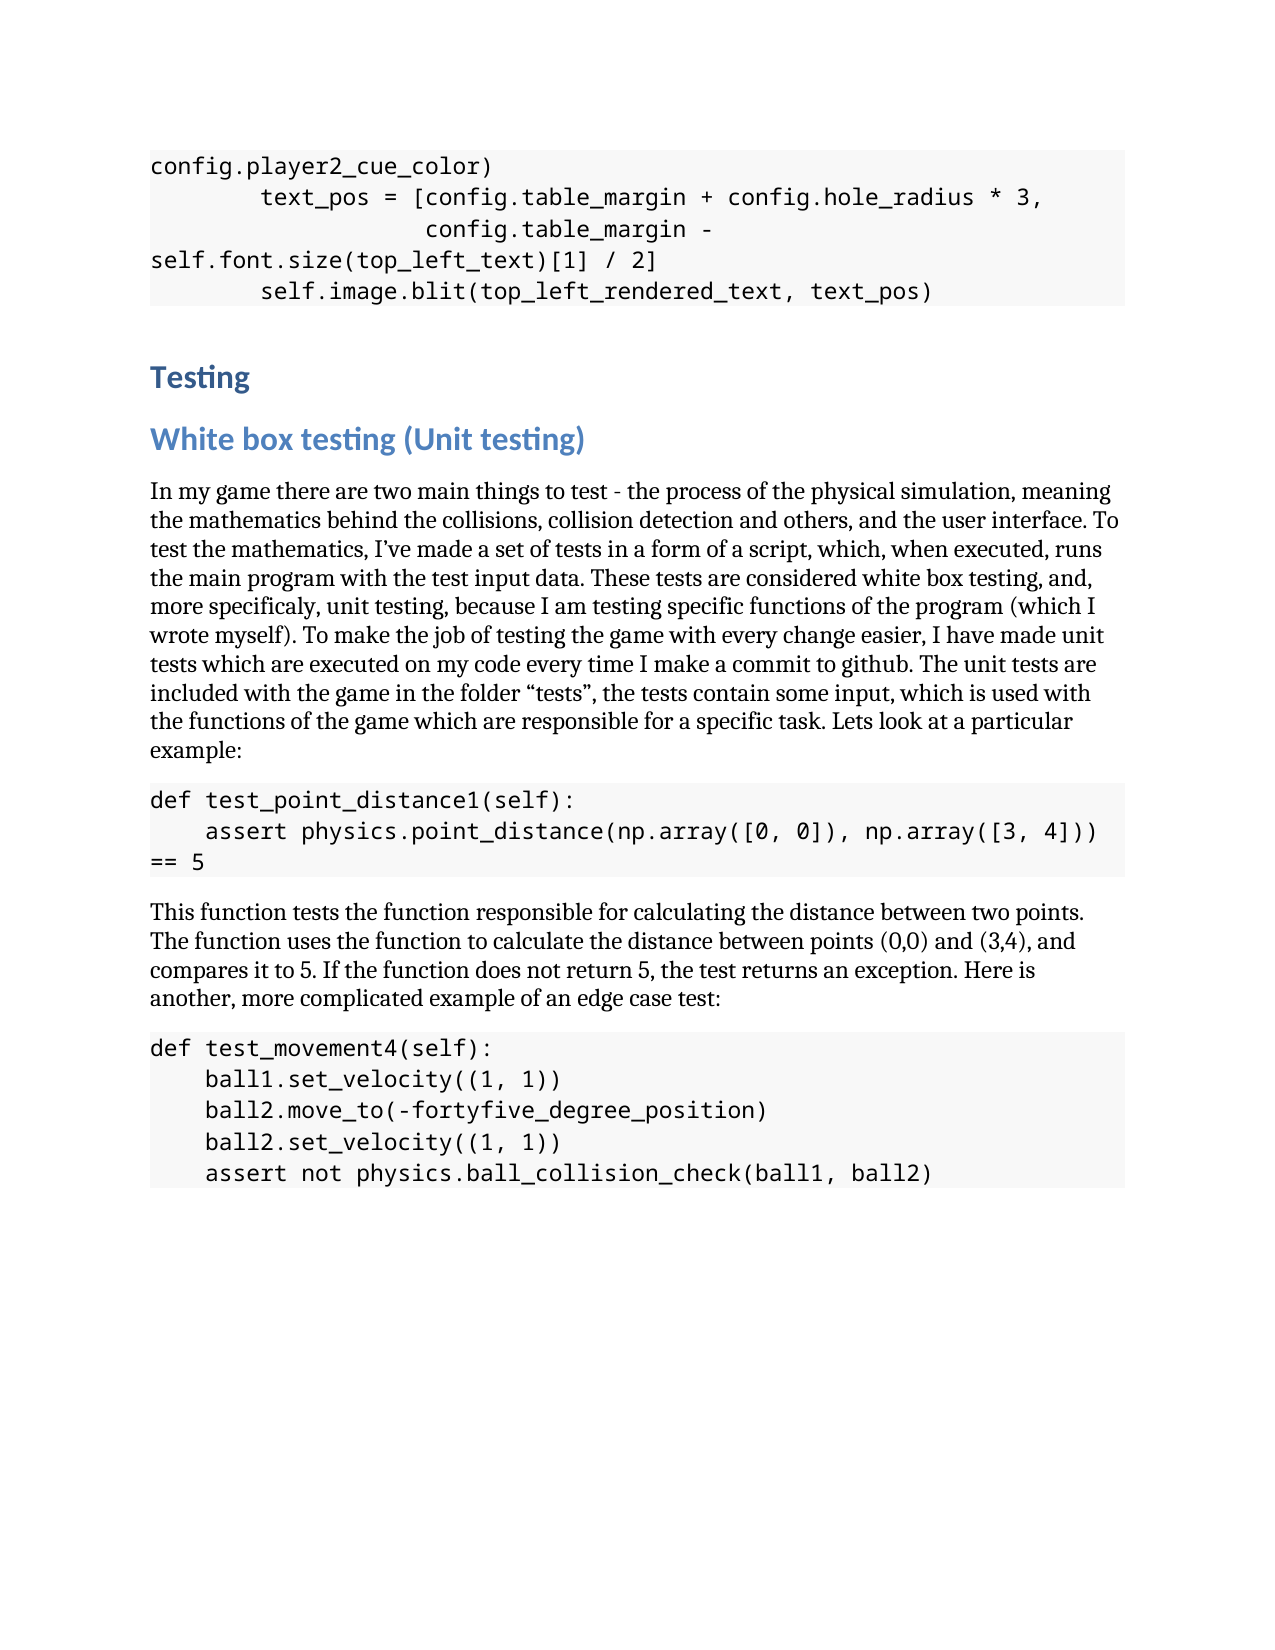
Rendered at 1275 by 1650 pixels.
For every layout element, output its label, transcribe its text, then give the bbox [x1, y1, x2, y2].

text In my game there are two main things to test - the process of the physical simulation, meaning the mathematics behind the collisions, collision detection and others, and the user interface. To test the mathematics, I’ve made a set of tests in a form of a script, which, when executed, runs the main program with the test input data. These tests are considered white box testing, and, more specificaly, unit testing, because I am testing specific functions of the program (which I wrote myself). To make the job of testing the game with every change easier, I have made unit tests which are executed on my code every time I make a commit to github. The unit tests are included with the game in the folder “tests”, the tests contain some input, which is used with the functions of the game which are responsible for a specific task. Lets look at a particular example: [150, 477, 1125, 765]
text def test_point_distance1(self): assert physics.point_distance(np.array([0, 0]), np.array([3, 4])) == 5 [150, 783, 1125, 877]
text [150, 150, 1125, 306]
subtitle White box testing (Unit testing) [150, 418, 1125, 458]
text def test_movement4(self): ball1.set_velocity((1, 1)) ball2.move_to(-fortyfive_degree_position) ball2.set_velocity((1, 1)) assert not physics.ball_collision_check(ball1, ball2) [150, 1032, 1125, 1188]
text This function tests the function responsible for calculating the distance between two points. The function uses the function to calculate the distance between points (0,0) and (3,4), and compares it to 5. If the function does not return 5, the test returns an exception. Here is another, more complicated example of an edge case test: [150, 898, 1125, 1013]
subtitle Testing [150, 356, 1125, 397]
